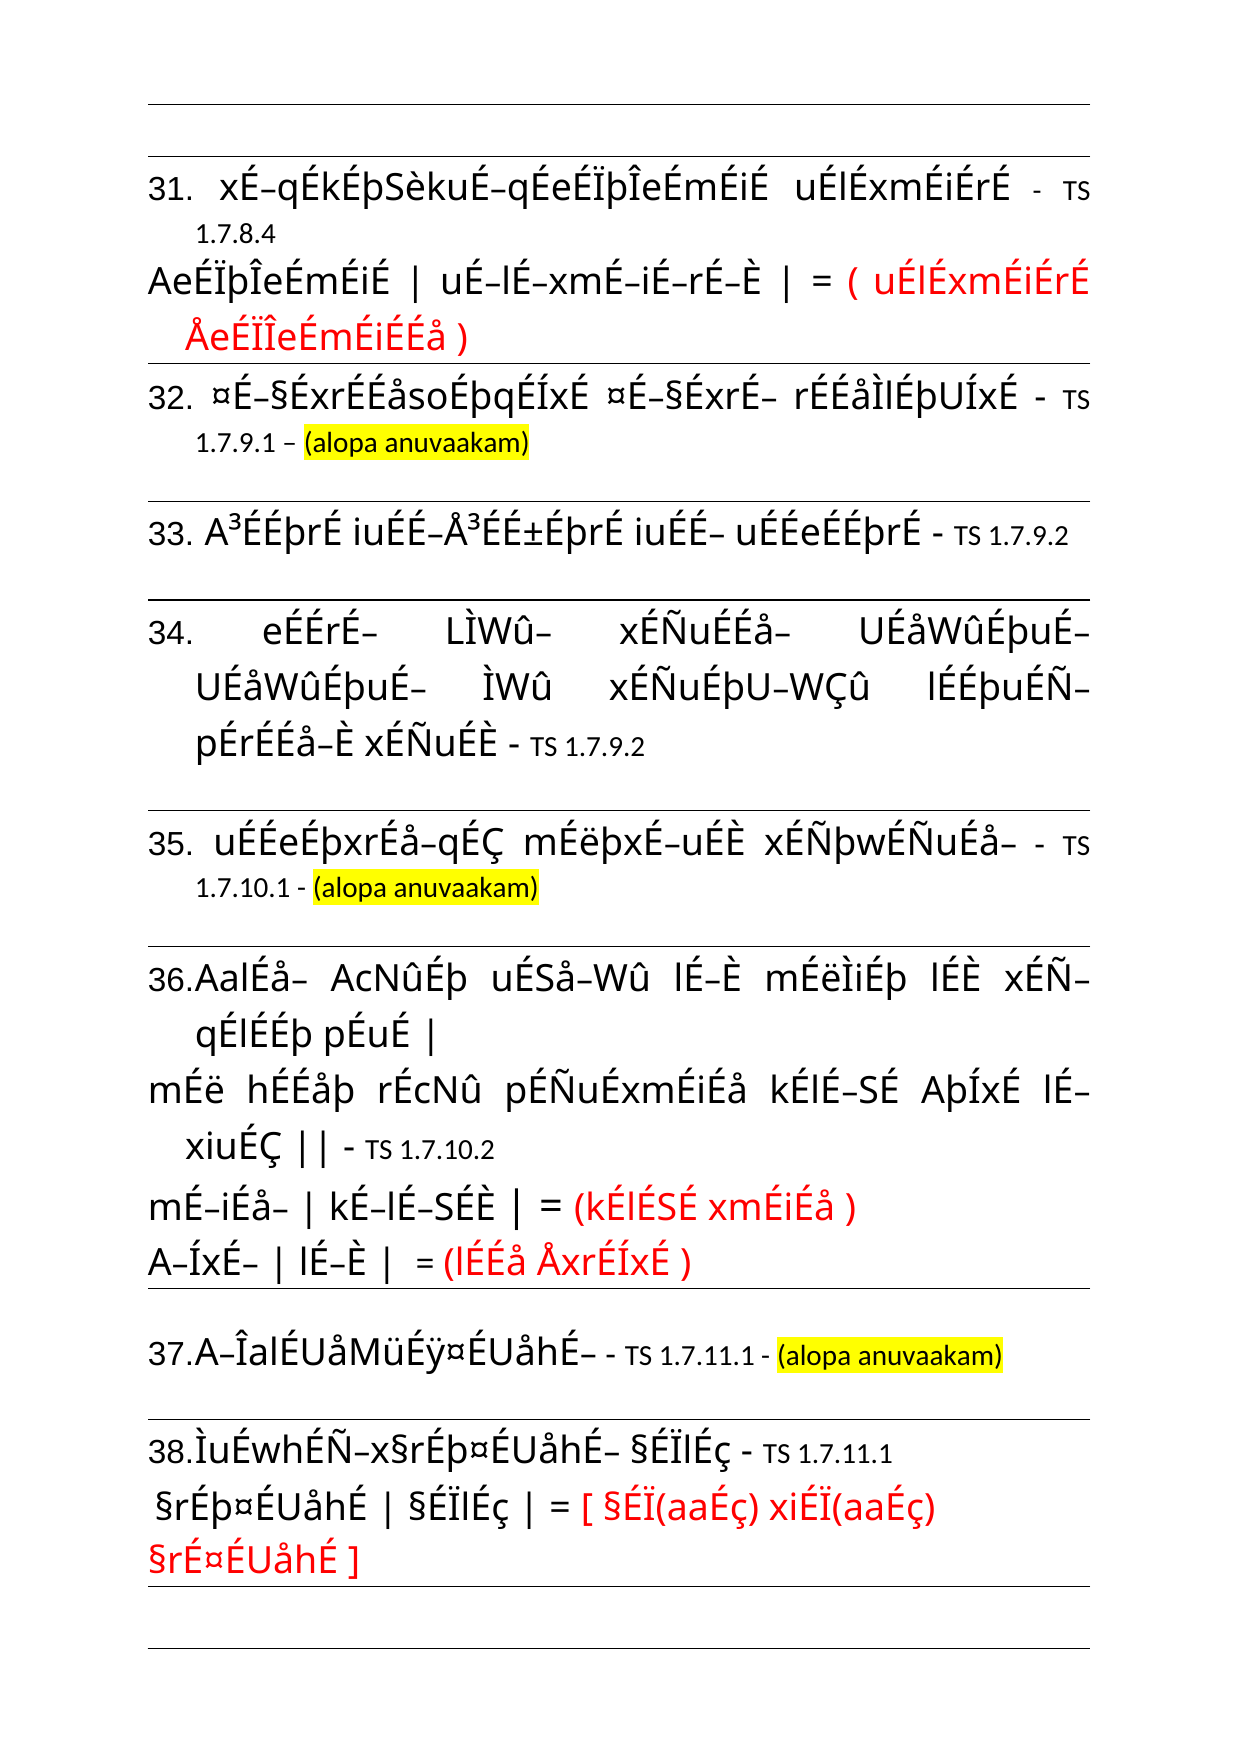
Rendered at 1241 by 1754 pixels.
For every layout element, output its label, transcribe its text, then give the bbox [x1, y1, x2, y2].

list AalÉå– AcNûÉþ uÉSå–Wû lÉ–È mÉëÌiÉþ lÉÈ xÉÑ–qÉlÉÉþ pÉuÉ | [148, 951, 1090, 1058]
text §rÉþ¤ÉUåhÉ | §ÉÏlÉç | = [ §ÉÏ(aaÉç) xiÉÏ(aaÉç) §rÉ¤ÉUåhÉ ] [148, 1480, 1090, 1586]
text AeÉÏþÎeÉmÉiÉ | uÉ–lÉ–xmÉ–iÉ–rÉ–È | = ( uÉlÉxmÉiÉrÉ ÅeÉÏÎeÉmÉiÉÉå ) [148, 254, 1090, 363]
list uÉÉeÉþxrÉå–qÉÇ mÉëþxÉ–uÉÈ xÉÑþwÉÑuÉå– - TS 1.7.10.1 - (alopa anuvaakam) [148, 815, 1090, 905]
text A–ÍxÉ– | lÉ–È | = (lÉÉå ÅxrÉÍxÉ ) [148, 1235, 1090, 1288]
list A³ÉÉþrÉ iuÉÉ–Å³ÉÉ±ÉþrÉ iuÉÉ– uÉÉeÉÉþrÉ - TS 1.7.9.2 [148, 506, 1090, 557]
list A–ÎalÉUåMüÉÿ¤ÉUåhÉ– - TS 1.7.11.1 - (alopa anuvaakam) [148, 1325, 1090, 1376]
text mÉ–iÉå– | kÉ–lÉ–SÉÈ | = (kÉlÉSÉ xmÉiÉå ) [148, 1175, 1090, 1232]
list eÉÉrÉ– LÌWû– xÉÑuÉÉå– UÉåWûÉþuÉ– UÉåWûÉþuÉ– ÌWû xÉÑuÉþU–WÇû lÉÉþuÉÑ–pÉrÉÉå–È xÉÑuÉÈ - TS 1.7.9.2 [148, 604, 1090, 767]
list ¤É–§ÉxrÉÉåsoÉþqÉÍxÉ ¤É–§ÉxrÉ– rÉÉåÌlÉþUÍxÉ - TS 1.7.9.1 – (alopa anuvaakam) [148, 369, 1090, 460]
text mÉë hÉÉåþ rÉcNû pÉÑuÉxmÉiÉå kÉlÉ–SÉ AþÍxÉ lÉ–xiuÉÇ || - TS 1.7.10.2 [148, 1063, 1090, 1170]
list ÌuÉwhÉÑ–x§rÉþ¤ÉUåhÉ– §ÉÏlÉç - TS 1.7.11.1 [148, 1424, 1090, 1475]
list xÉ–qÉkÉþSèkuÉ–qÉeÉÏþÎeÉmÉiÉ uÉlÉxmÉiÉrÉ - TS 1.7.8.4 [148, 160, 1090, 251]
